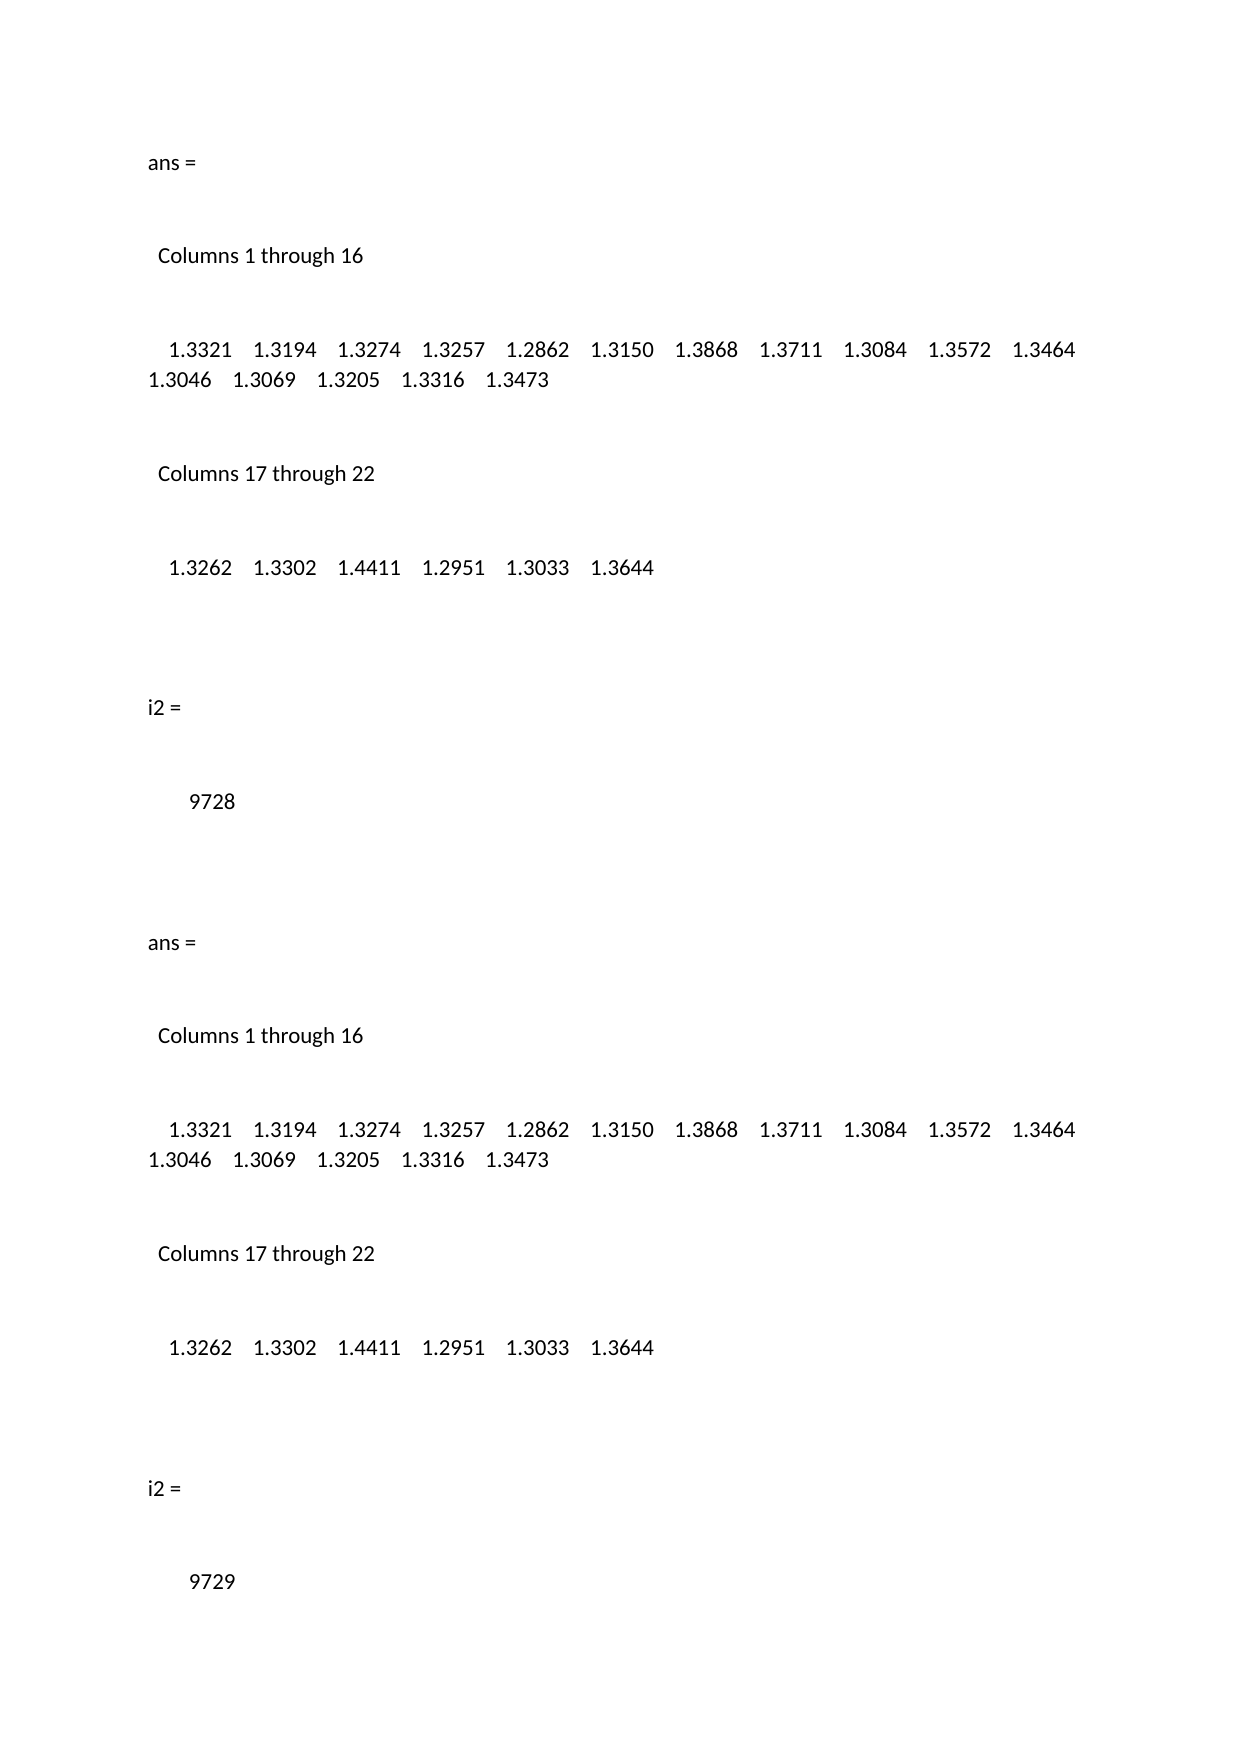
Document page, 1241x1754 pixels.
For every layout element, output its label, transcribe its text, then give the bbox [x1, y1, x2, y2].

text 9728 [148, 787, 1093, 815]
text ans = [148, 928, 1093, 956]
text Columns 17 through 22 [148, 459, 1093, 487]
text i2 = [148, 693, 1093, 721]
text i2 = [148, 1474, 1093, 1502]
text 1.3262 1.3302 1.4411 1.2951 1.3033 1.3644 [148, 553, 1093, 581]
text ans = [148, 148, 1093, 176]
text Columns 17 through 22 [148, 1239, 1093, 1267]
text Columns 1 through 16 [148, 241, 1093, 269]
text 9729 [148, 1567, 1093, 1595]
text 1.3321 1.3194 1.3274 1.3257 1.2862 1.3150 1.3868 1.3711 1.3084 1.3572 1.3464 1.3046 1.3069 1.3205 1.3316 1.3473 [148, 335, 1093, 393]
text Columns 1 through 16 [148, 1022, 1093, 1049]
text 1.3262 1.3302 1.4411 1.2951 1.3033 1.3644 [148, 1333, 1093, 1361]
text 1.3321 1.3194 1.3274 1.3257 1.2862 1.3150 1.3868 1.3711 1.3084 1.3572 1.3464 1.3046 1.3069 1.3205 1.3316 1.3473 [148, 1115, 1093, 1173]
